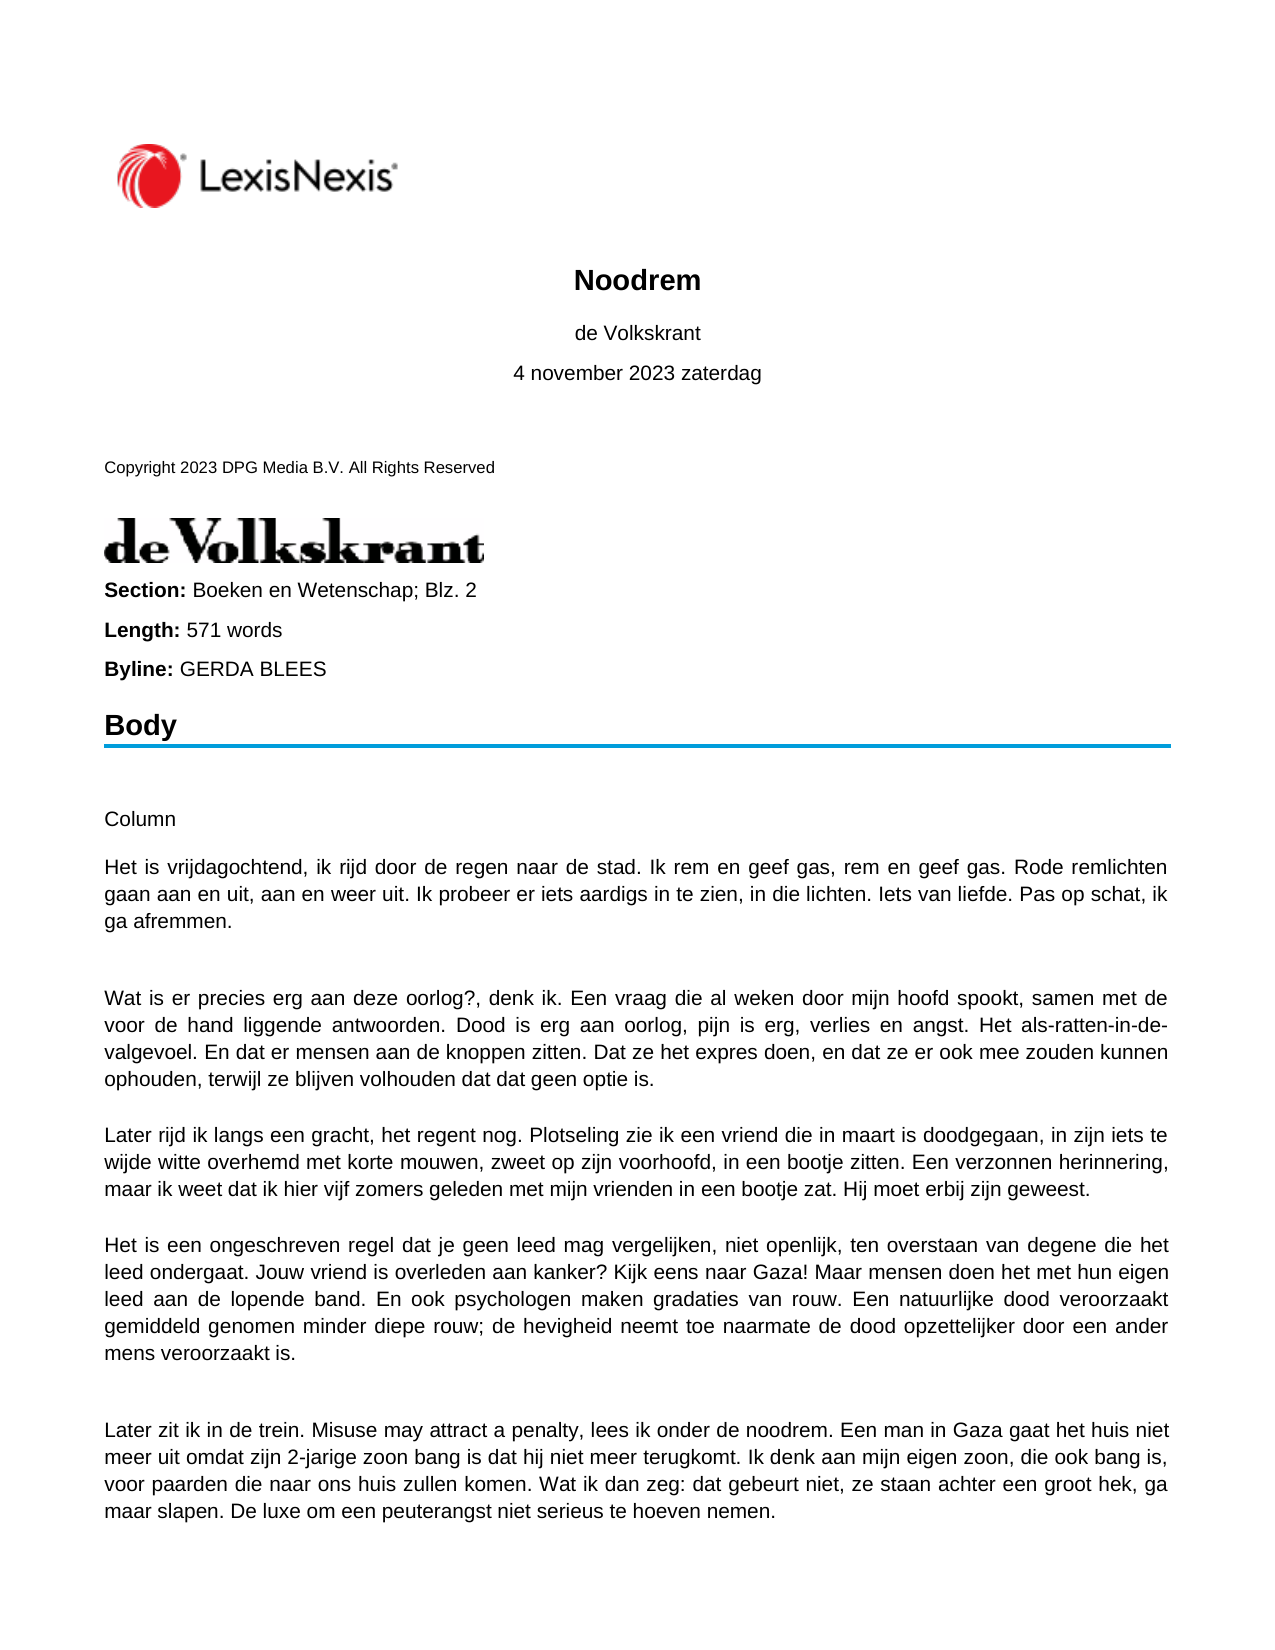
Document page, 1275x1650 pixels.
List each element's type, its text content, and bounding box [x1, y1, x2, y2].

text 4 november 2023 zaterdag [104, 357, 1171, 384]
text Length: 571 words [104, 614, 1171, 641]
text Het is een ongeschreven regel dat je geen leed mag vergelijken, niet openlijk, ten overstaan van degene die het leed ondergaat. Jouw vriend is overleden aan kanker? Kijk eens naar Gaza! Maar mensen doen het met hun eigen leed aan de lopende band. En ook psychologen maken gradaties van rouw. Een natuurlijke dood veroorzaakt gemiddeld genomen minder diepe rouw; de hevigheid neemt toe naarmate de dood opzettelijker door een ander mens veroorzaakt is. [104, 1229, 1171, 1365]
text Later zit ik in de trein. Misuse may attract a penalty, lees ik onder de noodrem. Een man in Gaza gaat het huis niet meer uit omdat zijn 2-jarige zoon bang is dat hij niet meer terugkomt. Ik denk aan mijn eigen zoon, die ook bang is, voor paarden die naar ons huis zullen komen. Wat ik dan zeg: dat gebeurt niet, ze staan achter een groot hek, ga maar slapen. De luxe om een peuterangst niet serieus te hoeven nemen. [104, 1414, 1171, 1523]
text Copyright 2023 DPG Media B.V. All Rights Reserved [104, 426, 1171, 477]
picture [104, 144, 412, 208]
text Byline: GERDA BLEES [104, 654, 1171, 681]
text Het is vrijdagochtend, ik rijd door de regen naar de stad. Ik rem en geef gas, rem en geef gas. Rode remlichten gaan aan en uit, aan en weer uit. Ik probeer er iets aardigs in te zien, in die lichten. Iets van liefde. Pas op schat, ik ga afremmen. [104, 852, 1171, 933]
text Section: Boeken en Wetenschap; Blz. 2 [104, 575, 1171, 602]
text Later rijd ik langs een gracht, het regent nog. Plotseling zie ik een vriend die in maart is doodgegaan, in zijn iets te wijde witte overhemd met korte mouwen, zweet op zijn voorhoofd, in een bootje zitten. Een verzonnen herinnering, maar ik weet dat ik hier vijf zomers geleden met mijn vrienden in een bootje zat. Hij moet erbij zijn geweest. [104, 1119, 1171, 1201]
subtitle Noodrem [104, 261, 1171, 297]
text Column [104, 804, 1171, 831]
text de Volkskrant [104, 318, 1171, 345]
text Wat is er precies erg aan deze oorlog?, denk ik. Een vraag die al weken door mijn hoofd spookt, samen met de voor de hand liggende antwoorden. Dood is erg aan oorlog, pijn is erg, verlies en angst. Het als-ratten-in-de-valgevoel. En dat er mensen aan de knoppen zitten. Dat ze het expres doen, en dat ze er ook mee zouden kunnen ophouden, terwijl ze blijven volhouden dat dat geen optie is. [104, 982, 1171, 1091]
text Body [104, 706, 1171, 741]
